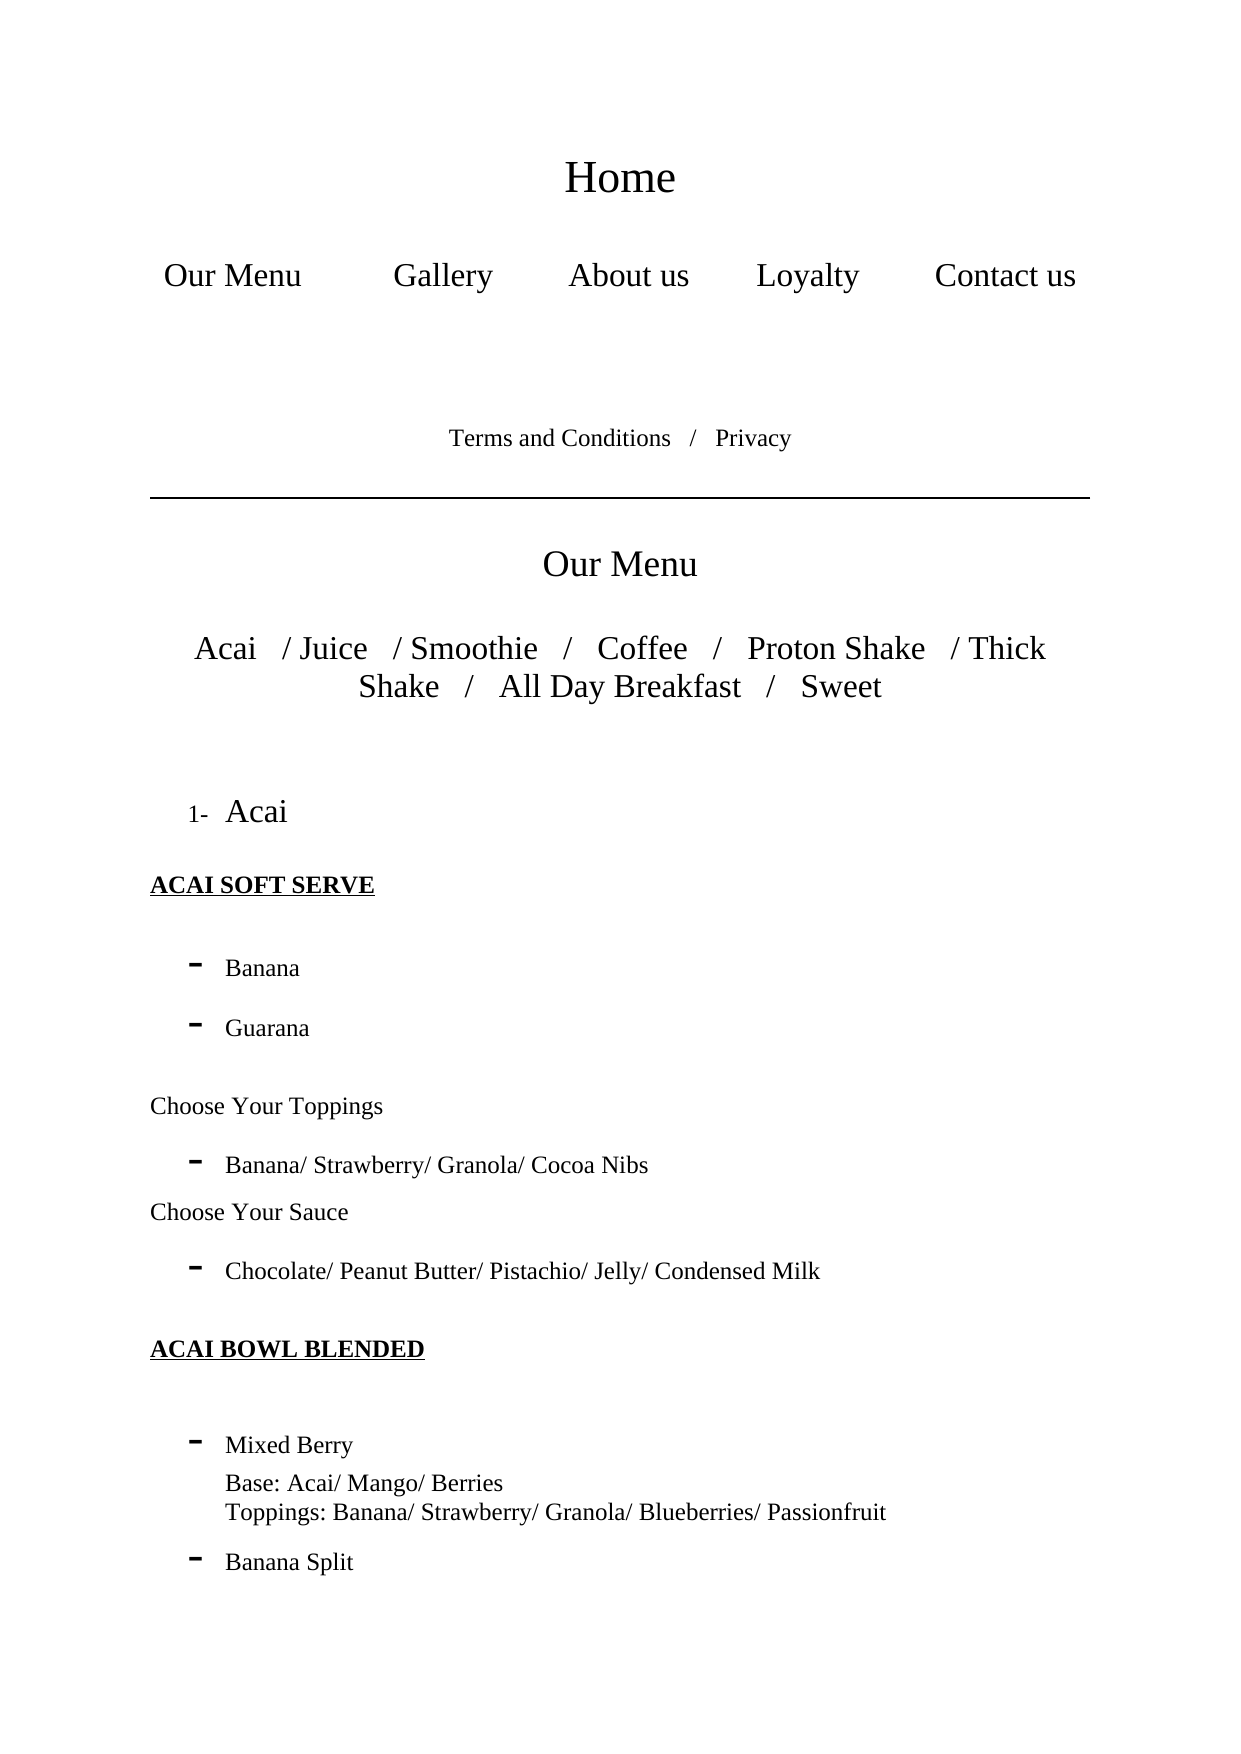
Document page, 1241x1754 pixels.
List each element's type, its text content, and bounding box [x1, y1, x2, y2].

list Acai [187, 791, 1090, 829]
list Chocolate/ Peanut Butter/ Pistachio/ Jelly/ Condensed Milk [187, 1234, 1090, 1289]
text Choose Your Sauce [150, 1197, 1090, 1226]
list Base: Acai/ Mango/ Berries [225, 1468, 1090, 1497]
text Home [150, 150, 1090, 203]
list Banana Split [187, 1526, 1090, 1581]
text Acai / Juice / Smoothie / Coffee / Proton Shake / Thick Shake / All Day Breakfast / Sweet [150, 628, 1090, 705]
list Banana [187, 932, 1090, 987]
list Banana/ Strawberry/ Granola/ Cocoa Nibs [187, 1128, 1090, 1183]
list Toppings: Banana/ Strawberry/ Granola/ Blueberries/ Passionfruit [225, 1497, 1090, 1526]
text Terms and Conditions / Privacy [150, 423, 1090, 452]
list Guarana [187, 991, 1090, 1047]
subtitle ACAI SOFT SERVE [150, 829, 1090, 899]
text Our Menu [150, 542, 1090, 585]
text Our Menu Gallery About us Loyalty Contact us [150, 255, 1090, 294]
text ACAI BOWL BLENDED [150, 1334, 1090, 1362]
list Mixed Berry [187, 1409, 1090, 1464]
text Choose Your Toppings [150, 1091, 1090, 1119]
